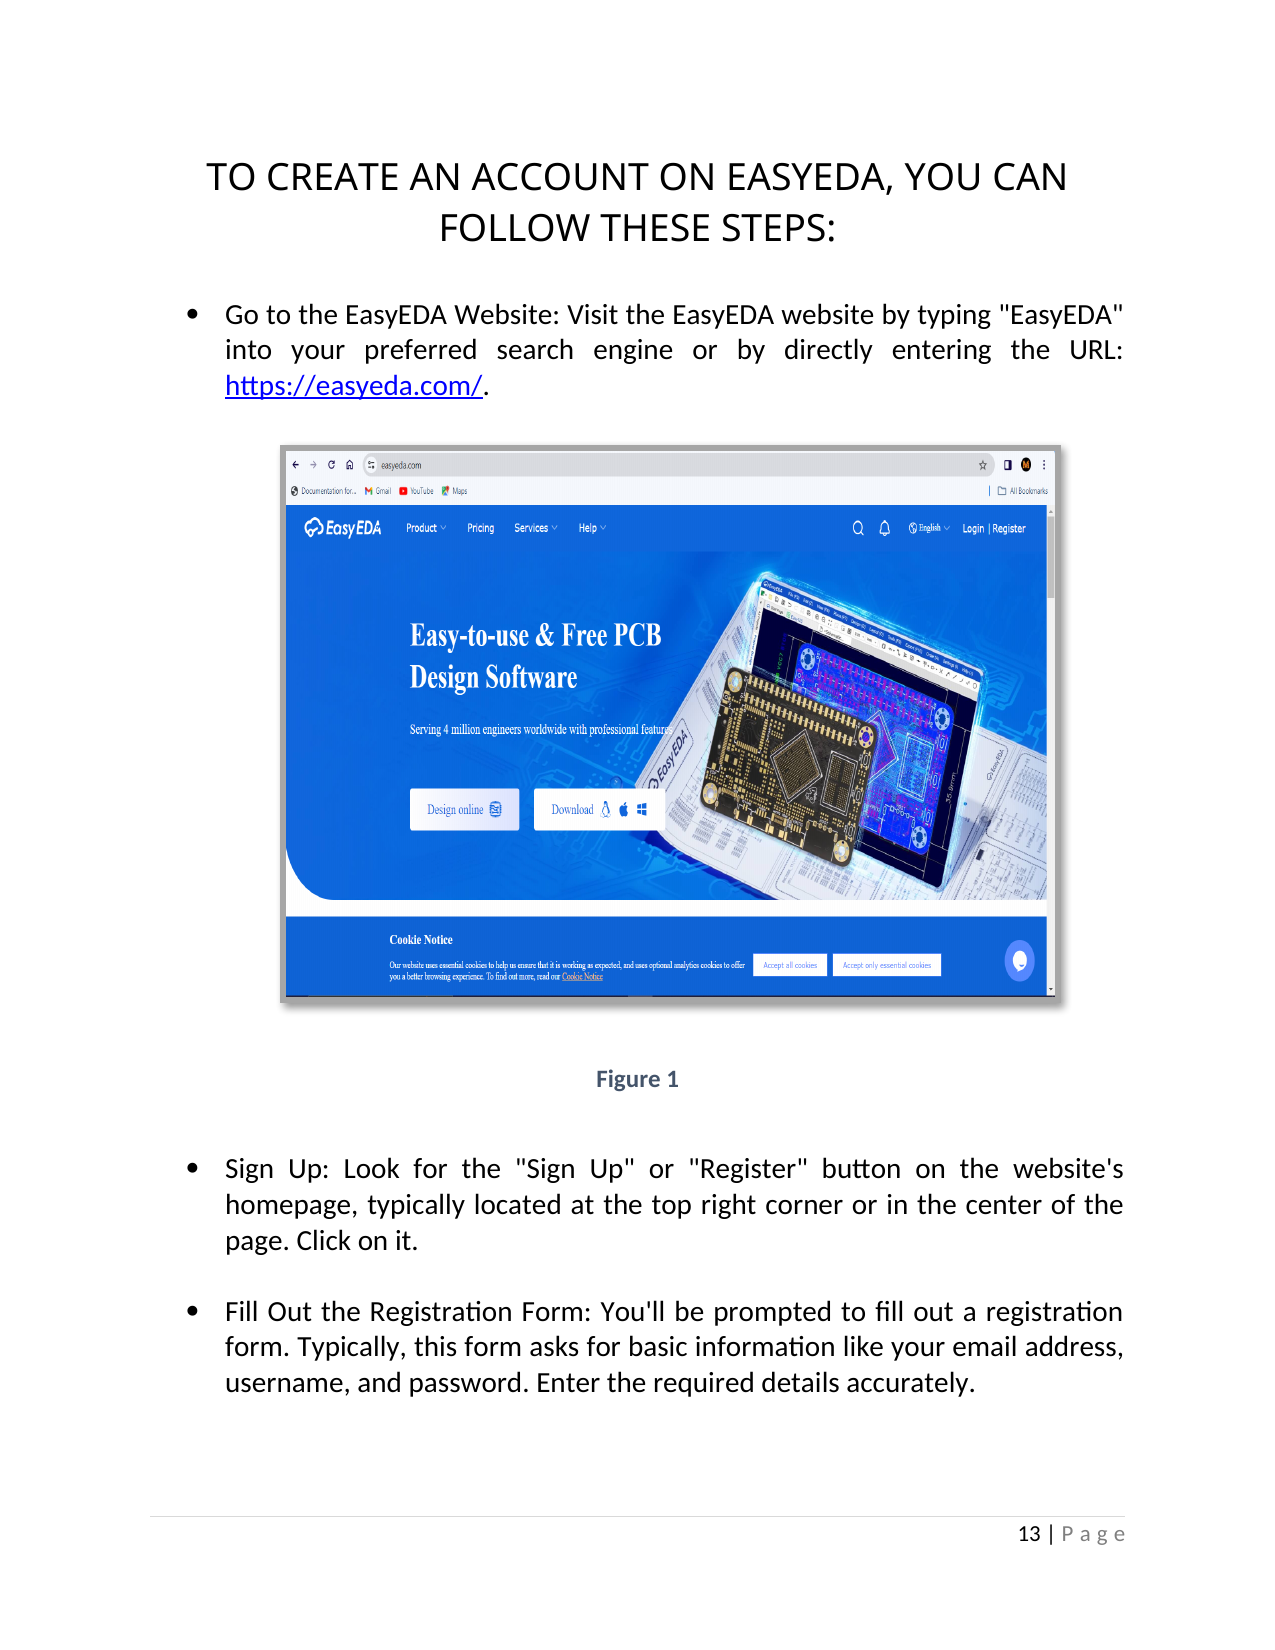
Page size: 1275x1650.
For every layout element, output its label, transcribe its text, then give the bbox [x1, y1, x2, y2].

list Sign Up: Look for the "Sign Up" or "Register" button on the website's homepage, typically located at the top right corner or in the center of the page. Click on it. [187, 1150, 1125, 1257]
text TO CREATE AN ACCOUNT ON EASYEDA, YOU CAN FOLLOW THESE STEPS: [150, 150, 1125, 252]
list Go to the EasyEDA Website: Visit the EasyEDA website by typing "EasyEDA" into your preferred search engine or by directly entering the URL: https://easyeda.com/. [187, 296, 1125, 403]
text Figure 1 [150, 1063, 1125, 1094]
list Fill Out the Registration Form: You'll be prompted to fill out a registration form. Typically, this form asks for basic information like your email address, username, and password. Enter the required details accurately. [187, 1293, 1125, 1400]
picture [286, 451, 1055, 997]
